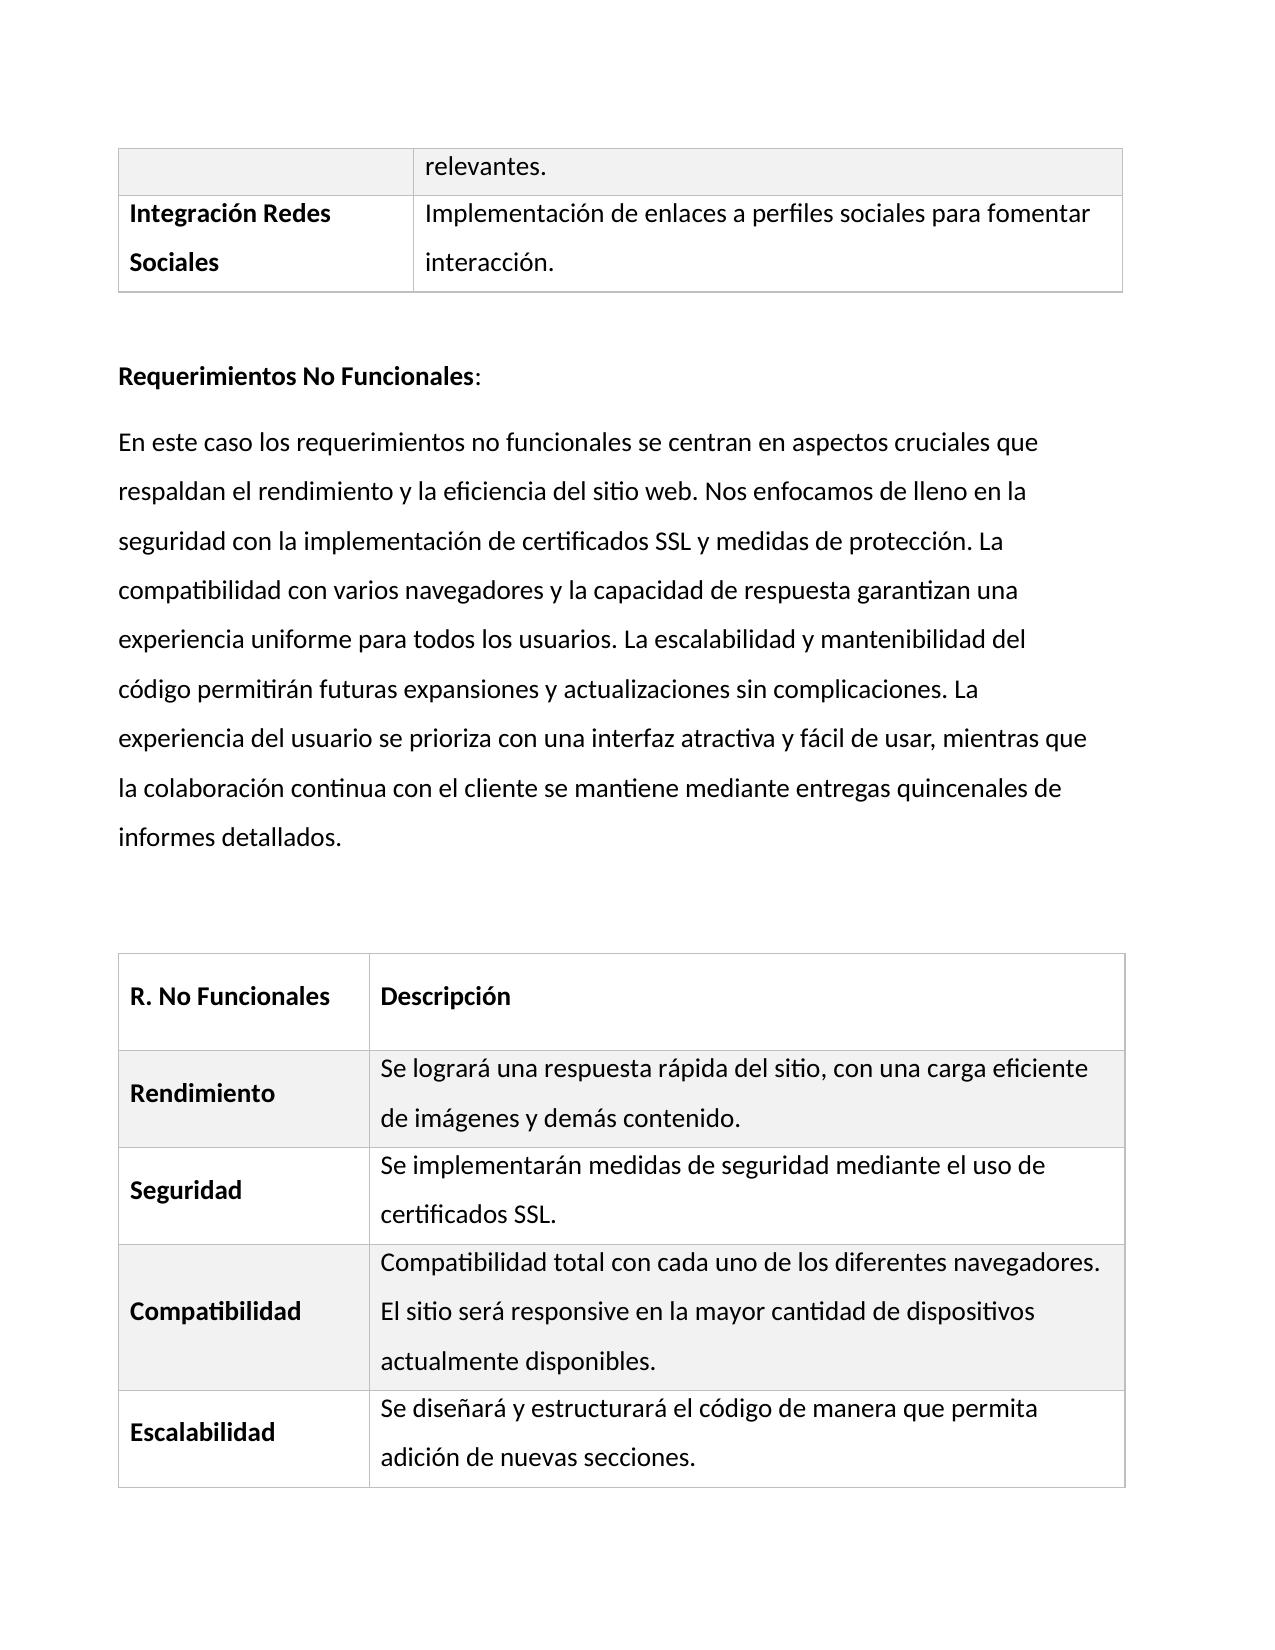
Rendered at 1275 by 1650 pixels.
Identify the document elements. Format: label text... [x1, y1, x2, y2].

text Requerimientos No Funcionales: [118, 359, 1098, 392]
table_cell Escalabilidad [119, 1391, 369, 1487]
table_cell Implementación de enlaces a perfiles sociales para fomentar interacción. [414, 196, 1122, 291]
table_cell Rendimiento [119, 1051, 369, 1147]
table_cell Se implementarán medidas de seguridad mediante el uso de certificados SSL. [370, 1148, 1124, 1244]
table_header Descripción [370, 954, 1124, 1050]
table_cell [414, 149, 1122, 195]
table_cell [119, 149, 413, 195]
table_cell Compatibilidad total con cada uno de los diferentes navegadores. El sitio será responsive en la mayor cantidad de dispositivos actualmente disponibles. [370, 1245, 1124, 1390]
text En este caso los requerimientos no funcionales se centran en aspectos cruciales que respaldan el rendimiento y la eficiencia del sitio web. Nos enfocamos de lleno en la seguridad con la implementación de certificados SSL y medidas de protección. La compatibilidad con varios navegadores y la capacidad de respuesta garantizan una experiencia uniforme para todos los usuarios. La escalabilidad y mantenibilidad del código permitirán futuras expansiones y actualizaciones sin complicaciones. La experiencia del usuario se prioriza con una interfaz atractiva y fácil de usar, mientras que la colaboración continua con el cliente se mantiene mediante entregas quincenales de informes detallados. [118, 425, 1098, 854]
table_cell Se logrará una respuesta rápida del sitio, con una carga eficiente de imágenes y demás contenido. [370, 1051, 1124, 1147]
table_cell Compatibilidad [119, 1245, 369, 1390]
table_cell Se diseñará y estructurará el código de manera que permita adición de nuevas secciones. [370, 1391, 1124, 1487]
table_header R. No Funcionales [119, 954, 369, 1050]
table_cell Integración Redes Sociales [119, 196, 413, 291]
table_cell Seguridad [119, 1148, 369, 1244]
